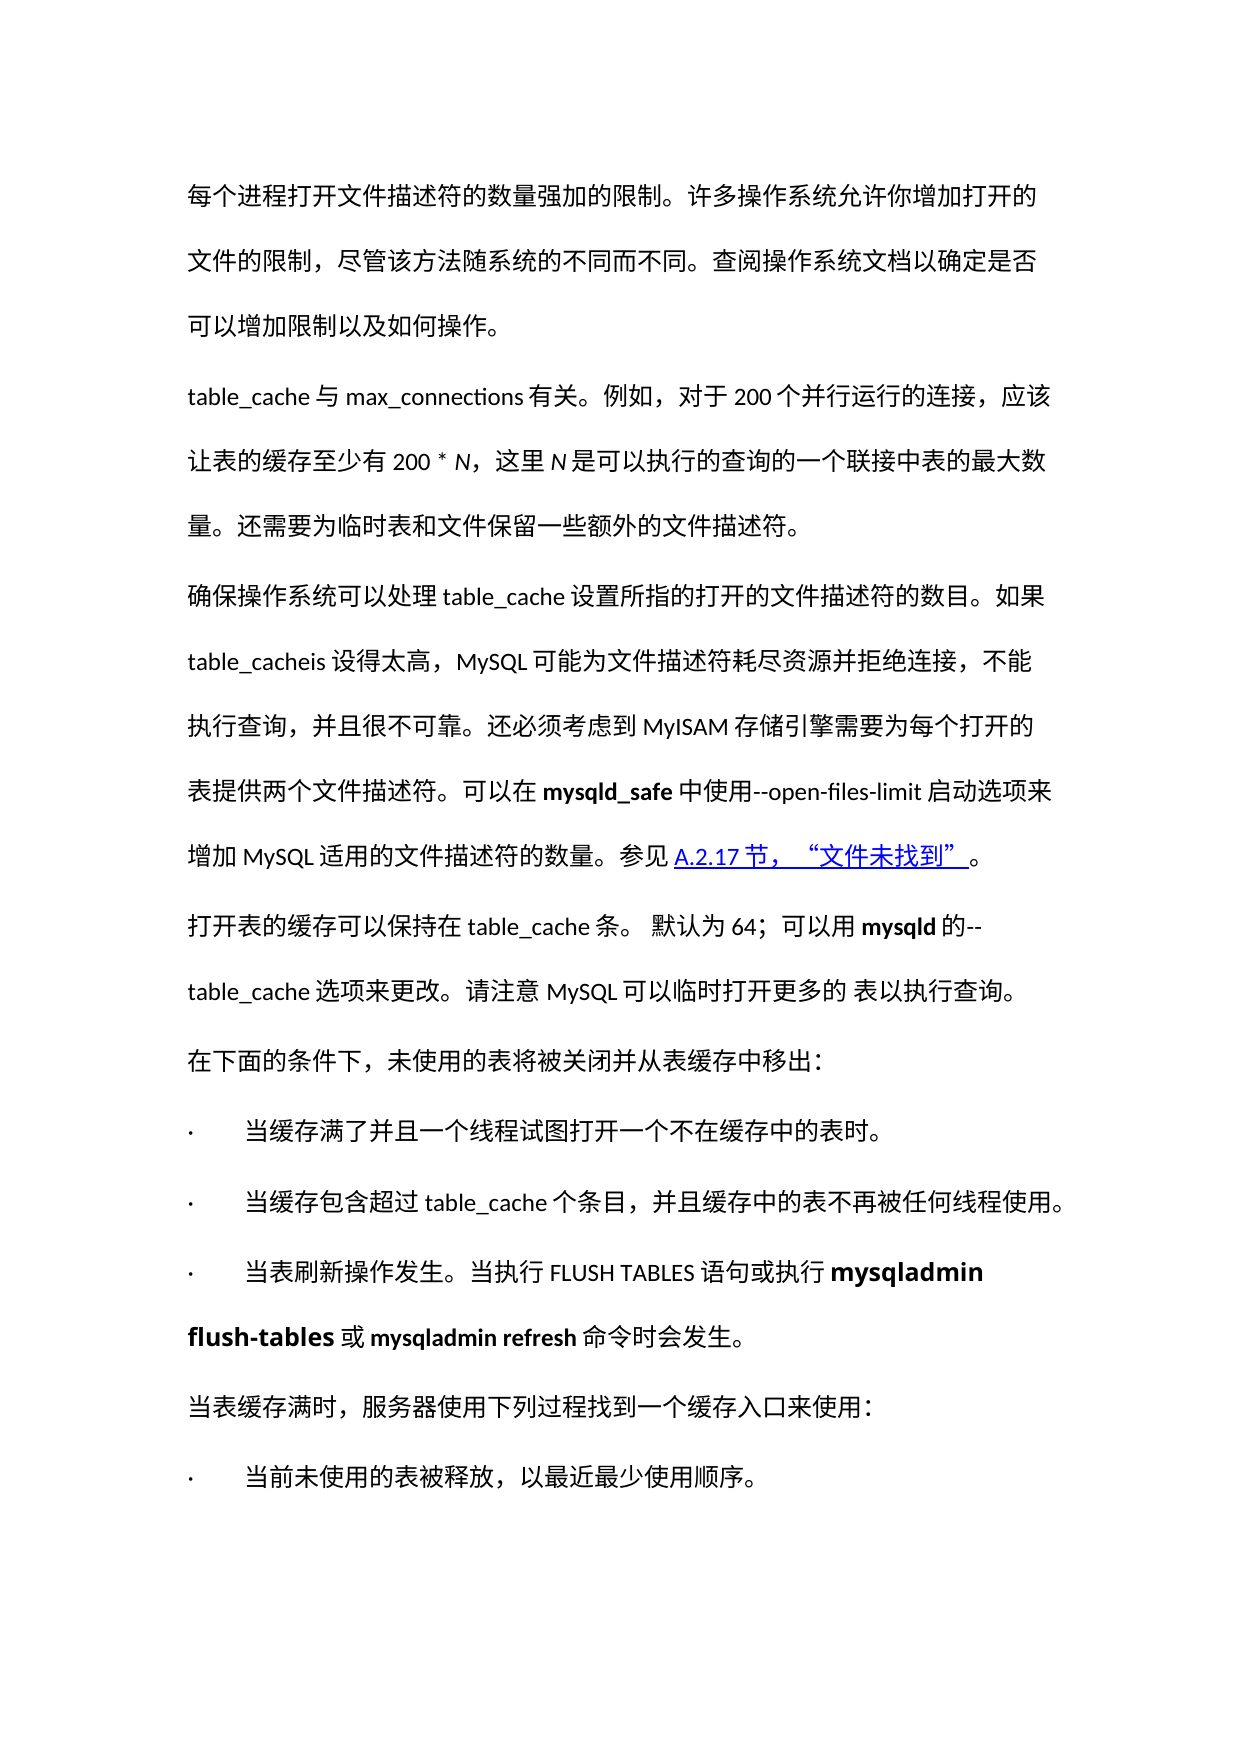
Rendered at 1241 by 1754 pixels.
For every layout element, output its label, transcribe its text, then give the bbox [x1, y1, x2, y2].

text · 当缓存包含超过table_cache个条目，并且缓存中的表不再被任何线程使用。 [187, 1168, 1053, 1233]
text 当表缓存满时，服务器使用下列过程找到一个缓存入口来使用： [187, 1373, 1053, 1438]
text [187, 162, 1053, 357]
text · 当缓存满了并且一个线程试图打开一个不在缓存中的表时。 [187, 1097, 1053, 1162]
text 打开表的缓存可以保持在table_cache条。 默认为64；可以用mysqld的--table_cache选项来更改。请注意 MySQL可以临时打开更多的 表以执行查询。 [187, 892, 1053, 1022]
text · 当表刷新操作发生。当执行FLUSH TABLES语句或执行mysqladmin flush-tables或mysqladmin refresh命令时会发生。 [187, 1238, 1053, 1368]
text · 当前未使用的表被释放，以最近最少使用顺序。 [187, 1443, 1053, 1508]
text 在下面的条件下，未使用的表将被关闭并从表缓存中移出： [187, 1027, 1053, 1092]
text 确保操作系统可以处理table_cache设置所指的打开的文件描述符的数目。如果table_cacheis设得太高，MySQL可能为文件描述符耗尽资源并拒绝连接，不能执行查询，并且很不可靠。还必须考虑到MyISAM存储引擎需要为每个打开的表提供两个文件描述符。可以在mysqld_safe中使用--open-files-limit启动选项来增加MySQL适用的文件描述符的数量。参见A.2.17节，“文件未找到”。 [187, 562, 1053, 887]
text table_cache与max_connections有关。例如，对于200个并行运行的连接，应该让表的缓存至少有200 * N，这里N是可以执行的查询的一个联接中表的最大数量。还需要为临时表和文件保留一些额外的文件描述符。 [187, 362, 1053, 557]
